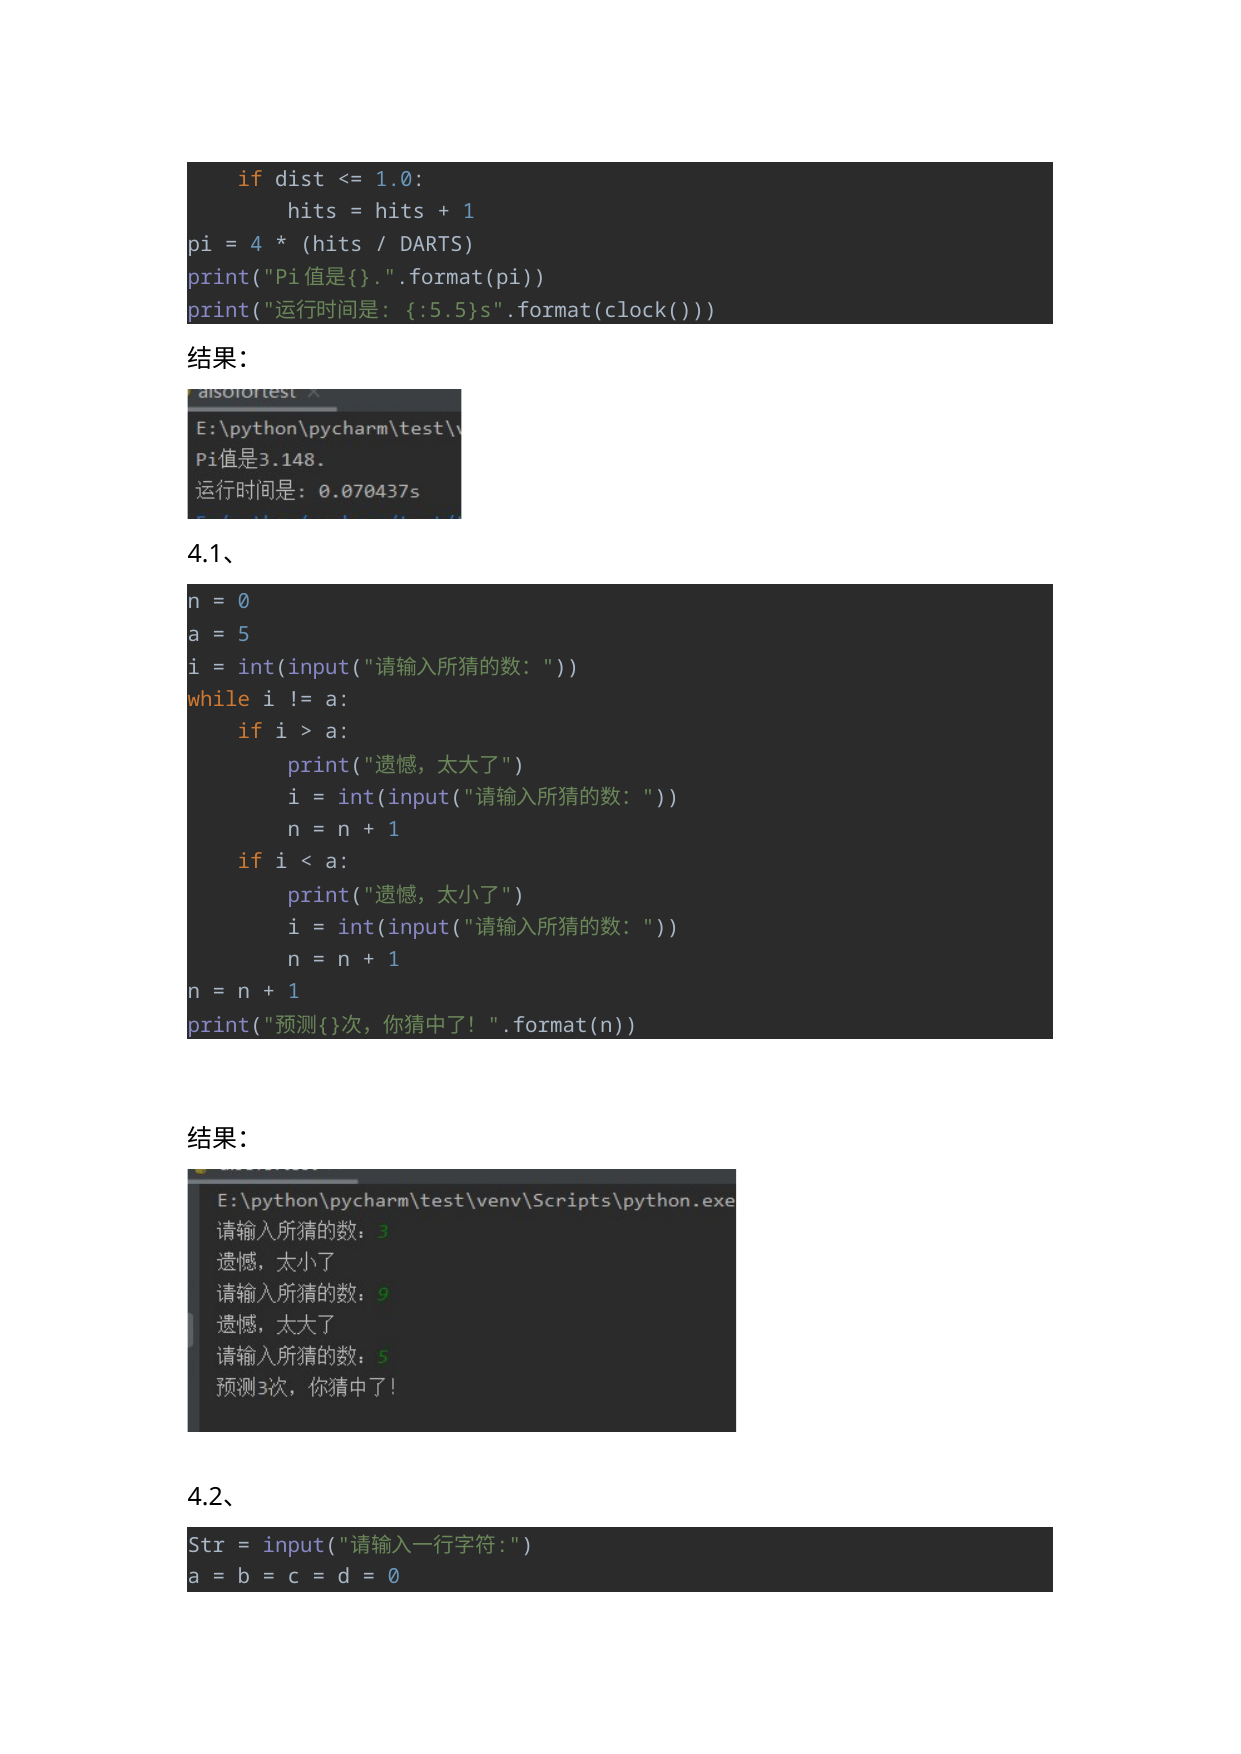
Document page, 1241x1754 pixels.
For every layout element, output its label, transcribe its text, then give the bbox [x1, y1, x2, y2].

picture [187, 1169, 737, 1432]
picture [187, 389, 462, 519]
text n = 0 a = 5 i = int(input("请输入所猜的数：")) while i != a: if i > a: print("遗憾，太大了") i = int(input("请输入所猜的数：")) n = n + 1 if i < a: print("遗憾，太小了") i = int(input("请输入所猜的数：")) n = n + 1 n = n + 1 print("预测{}次，你猜中了！".format(n)) [187, 584, 1053, 1039]
text 4.1、 [187, 519, 1053, 584]
text 结果： [187, 324, 1053, 389]
text 4.2、 [187, 1462, 1053, 1527]
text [187, 162, 1053, 324]
text 结果： [187, 1104, 1053, 1169]
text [187, 1527, 1053, 1592]
